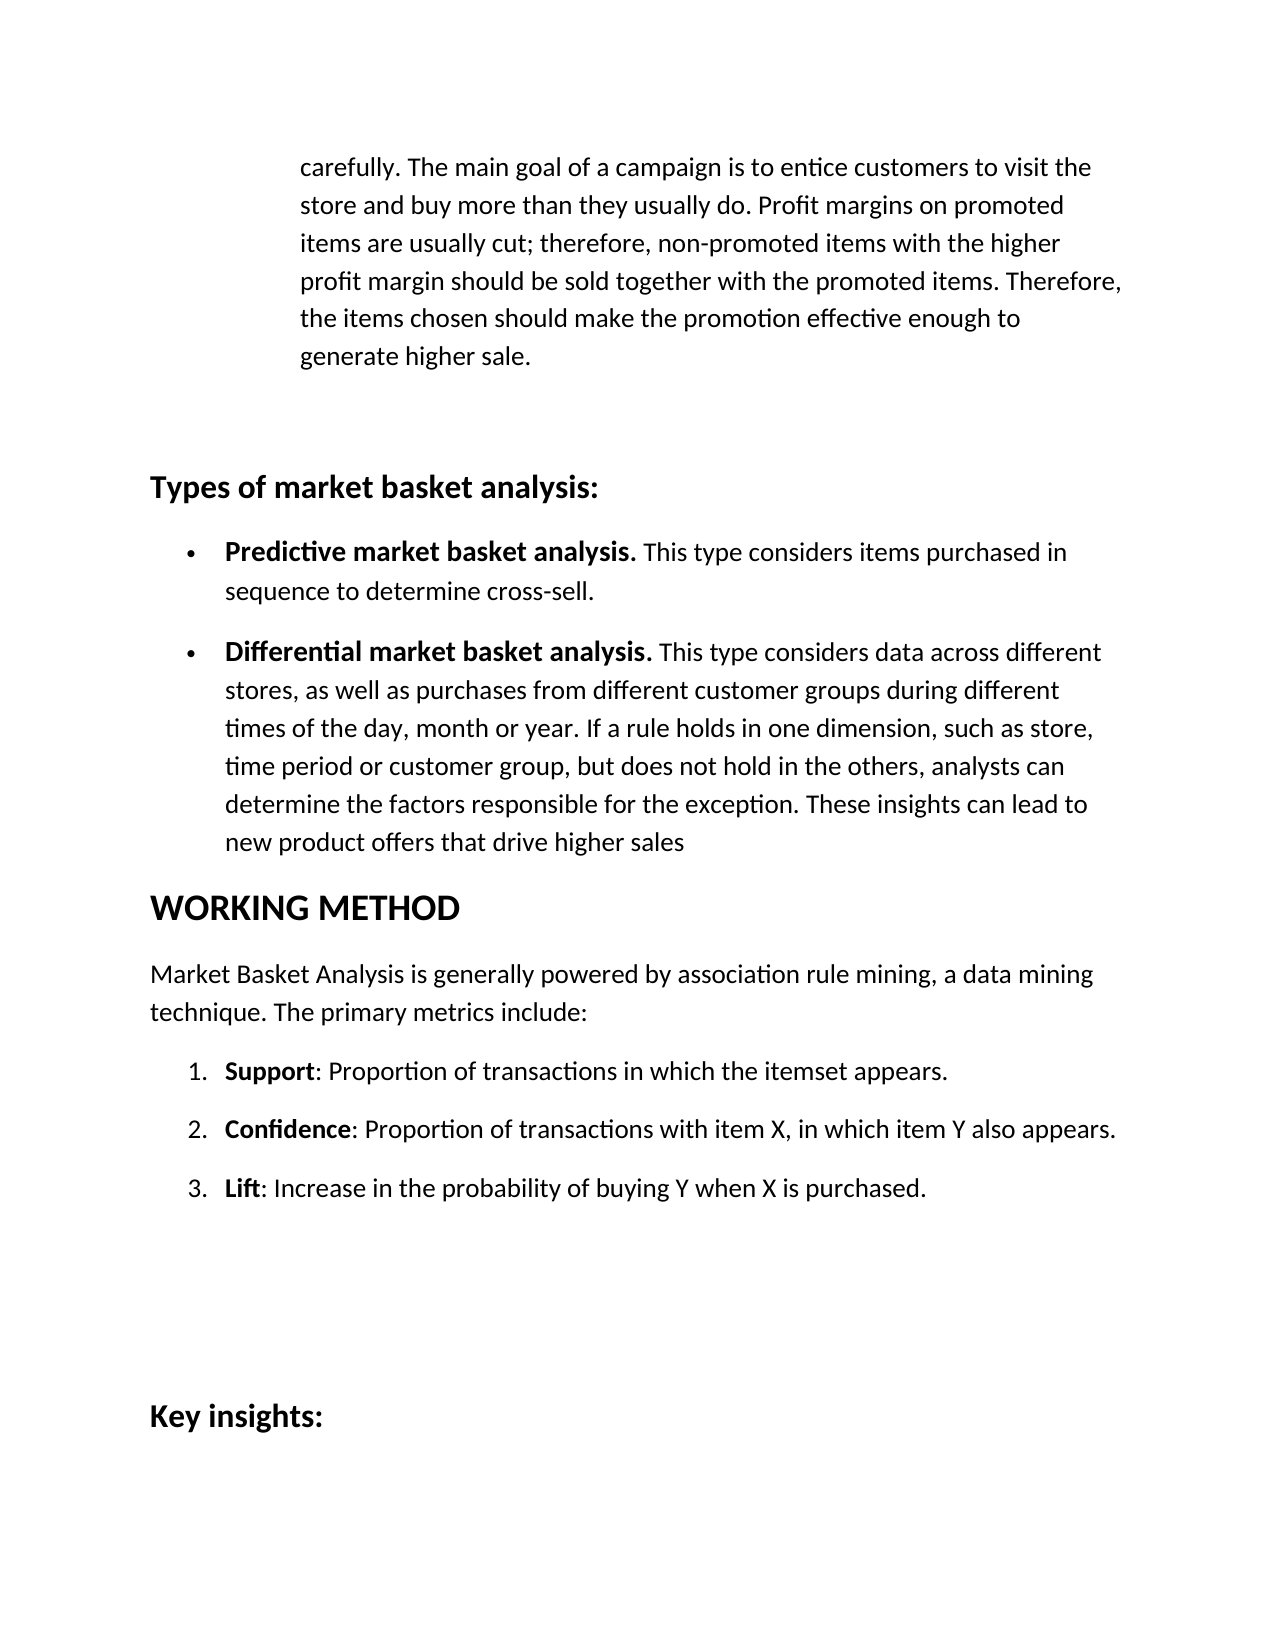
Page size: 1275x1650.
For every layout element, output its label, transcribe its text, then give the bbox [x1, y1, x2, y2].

text Types of market basket analysis: [150, 466, 1125, 507]
list Predictive market basket analysis. This type considers items purchased in sequence to determine cross-sell. [187, 533, 1125, 607]
list Support: Proportion of transactions in which the itemset appears. [187, 1054, 1125, 1087]
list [262, 150, 1125, 373]
text WORKING METHOD [150, 884, 1125, 929]
list Confidence: Proportion of transactions with item X, in which item Y also appears. [187, 1113, 1125, 1146]
list Differential market basket analysis. This type considers data across different stores, as well as purchases from different customer groups during different times of the day, month or year. If a rule holds in one dimension, such as store, time period or customer group, but does not hold in the others, analysts can determine the factors responsible for the exception. These insights can lead to new product offers that drive higher sales [187, 633, 1125, 858]
text Market Basket Analysis is generally powered by association rule mining, a data mining technique. The primary metrics include: [150, 957, 1125, 1028]
text Key insights: [150, 1395, 1125, 1436]
list Lift: Increase in the probability of buying Y when X is purchased. [187, 1171, 1125, 1204]
